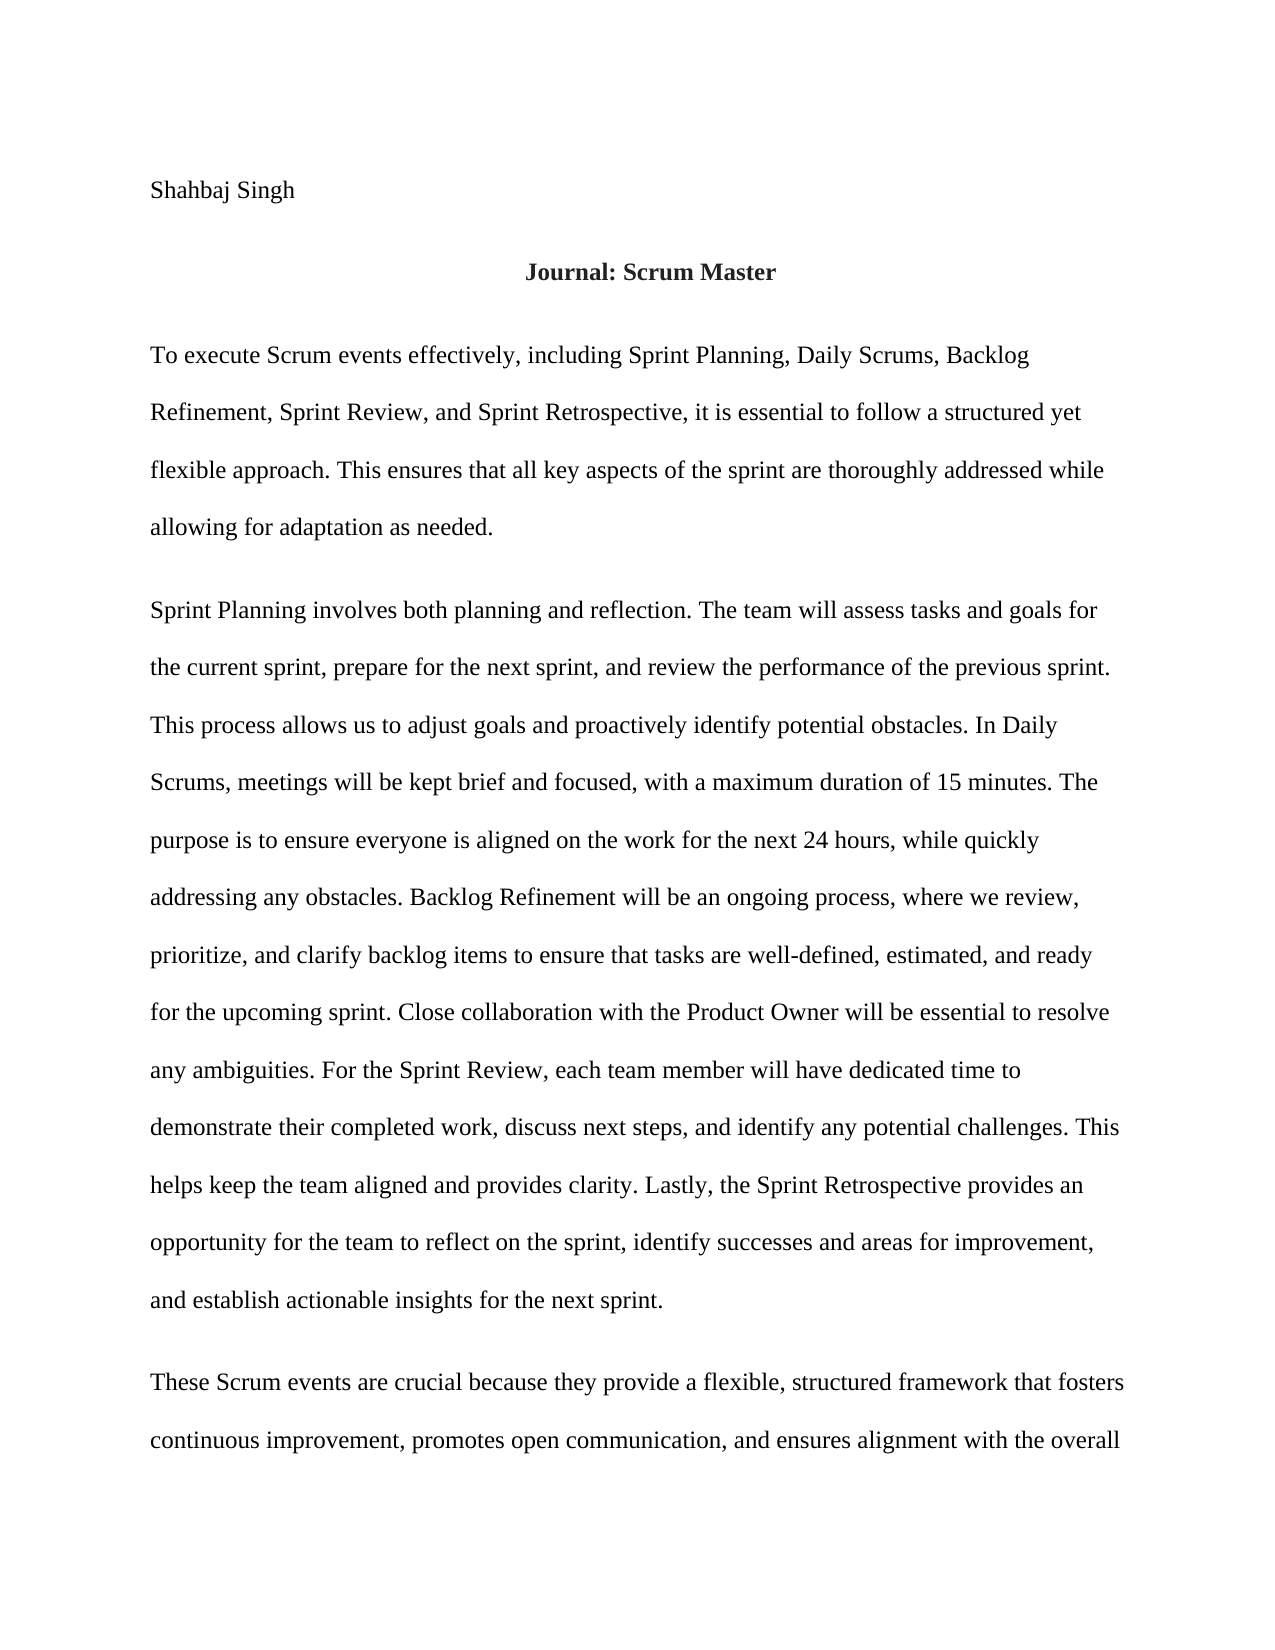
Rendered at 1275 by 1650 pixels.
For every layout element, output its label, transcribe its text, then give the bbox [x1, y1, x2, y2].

text Journal: Scrum Master [450, 257, 1125, 286]
text Shahbaj Singh [150, 175, 1125, 204]
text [150, 1367, 1125, 1454]
text To execute Scrum events effectively, including Sprint Planning, Daily Scrums, Backlog Refinement, Sprint Review, and Sprint Retrospective, it is essential to follow a structured yet flexible approach. This ensures that all key aspects of the sprint are thoroughly addressed while allowing for adaptation as needed. [150, 340, 1125, 541]
text Sprint Planning involves both planning and reflection. The team will assess tasks and goals for the current sprint, prepare for the next sprint, and review the performance of the previous sprint. This process allows us to adjust goals and proactively identify potential obstacles. In Daily Scrums, meetings will be kept brief and focused, with a maximum duration of 15 minutes. The purpose is to ensure everyone is aligned on the work for the next 24 hours, while quickly addressing any obstacles. Backlog Refinement will be an ongoing process, where we review, prioritize, and clarify backlog items to ensure that tasks are well-defined, estimated, and ready for the upcoming sprint. Close collaboration with the Product Owner will be essential to resolve any ambiguities. For the Sprint Review, each team member will have dedicated time to demonstrate their completed work, discuss next steps, and identify any potential challenges. This helps keep the team aligned and provides clarity. Lastly, the Sprint Retrospective provides an opportunity for the team to reflect on the sprint, identify successes and areas for improvement, and establish actionable insights for the next sprint. [150, 595, 1125, 1314]
